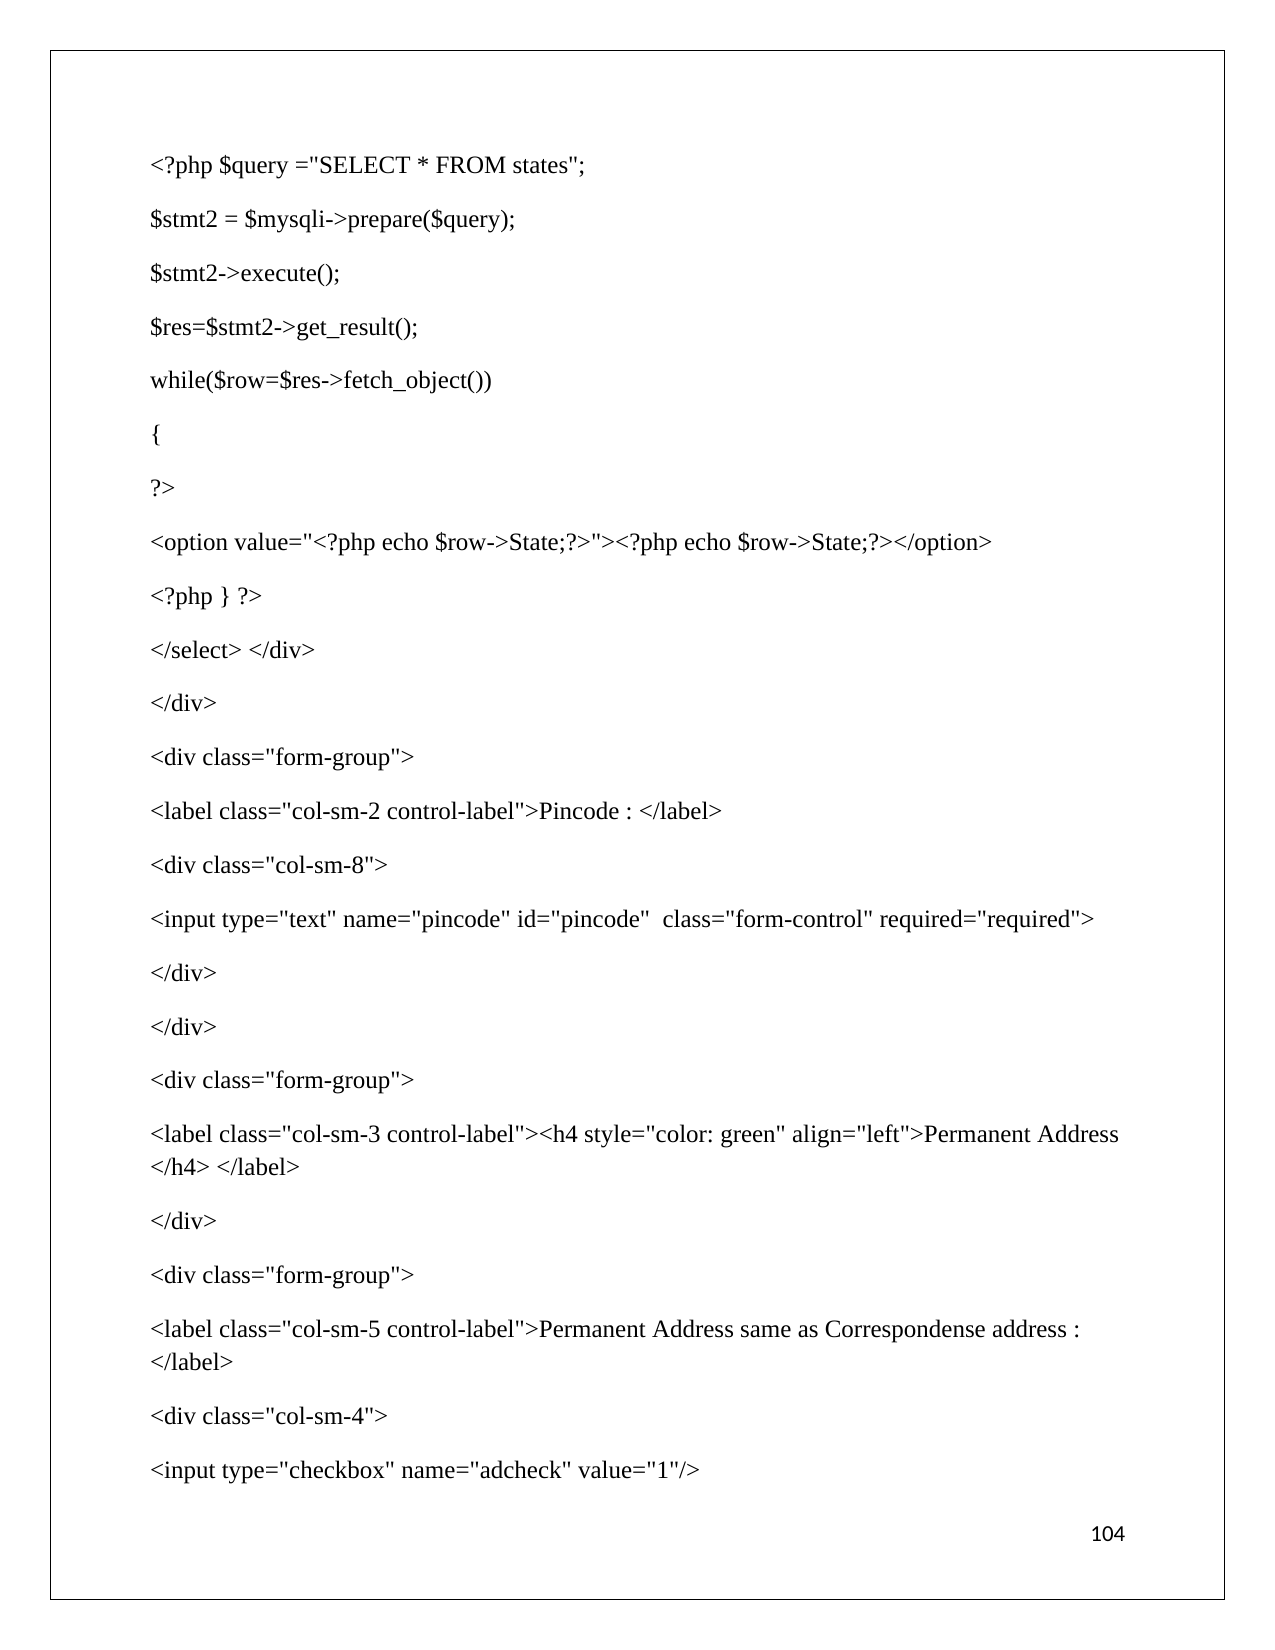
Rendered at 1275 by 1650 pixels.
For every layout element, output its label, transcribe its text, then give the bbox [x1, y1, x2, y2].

text </div> [150, 1206, 1125, 1235]
text </div> [150, 1012, 1125, 1040]
text <label class="col-sm-5 control-label">Permanent Address same as Correspondense address : </label> [150, 1314, 1125, 1376]
text </select> </div> [150, 635, 1125, 663]
text <input type="text" name="pincode" id="pincode" class="form-control" required="required"> [150, 904, 1125, 933]
text </div> [150, 688, 1125, 717]
text <label class="col-sm-3 control-label"><h4 style="color: green" align="left">Permanent Address </h4> </label> [150, 1119, 1125, 1181]
text <div class="form-group"> [150, 742, 1125, 771]
text <?php $query ="SELECT * FROM states"; [150, 150, 1125, 179]
text ?> [150, 473, 1125, 502]
text </div> [150, 958, 1125, 987]
text <label class="col-sm-2 control-label">Pincode : </label> [150, 796, 1125, 825]
text while($row=$res->fetch_object()) [150, 365, 1125, 394]
text <div class="form-group"> [150, 1066, 1125, 1094]
text $stmt2->execute(); [150, 258, 1125, 286]
text $stmt2 = $mysqli->prepare($query); [150, 204, 1125, 233]
text <input type="checkbox" name="adcheck" value="1"/> [150, 1455, 1125, 1483]
text <div class="form-group"> [150, 1260, 1125, 1289]
text <option value="<?php echo $row->State;?>"><?php echo $row->State;?></option> [150, 527, 1125, 556]
text { [150, 419, 1125, 448]
text <?php } ?> [150, 581, 1125, 609]
text <div class="col-sm-4"> [150, 1401, 1125, 1429]
text $res=$stmt2->get_result(); [150, 312, 1125, 340]
text <div class="col-sm-8"> [150, 850, 1125, 879]
